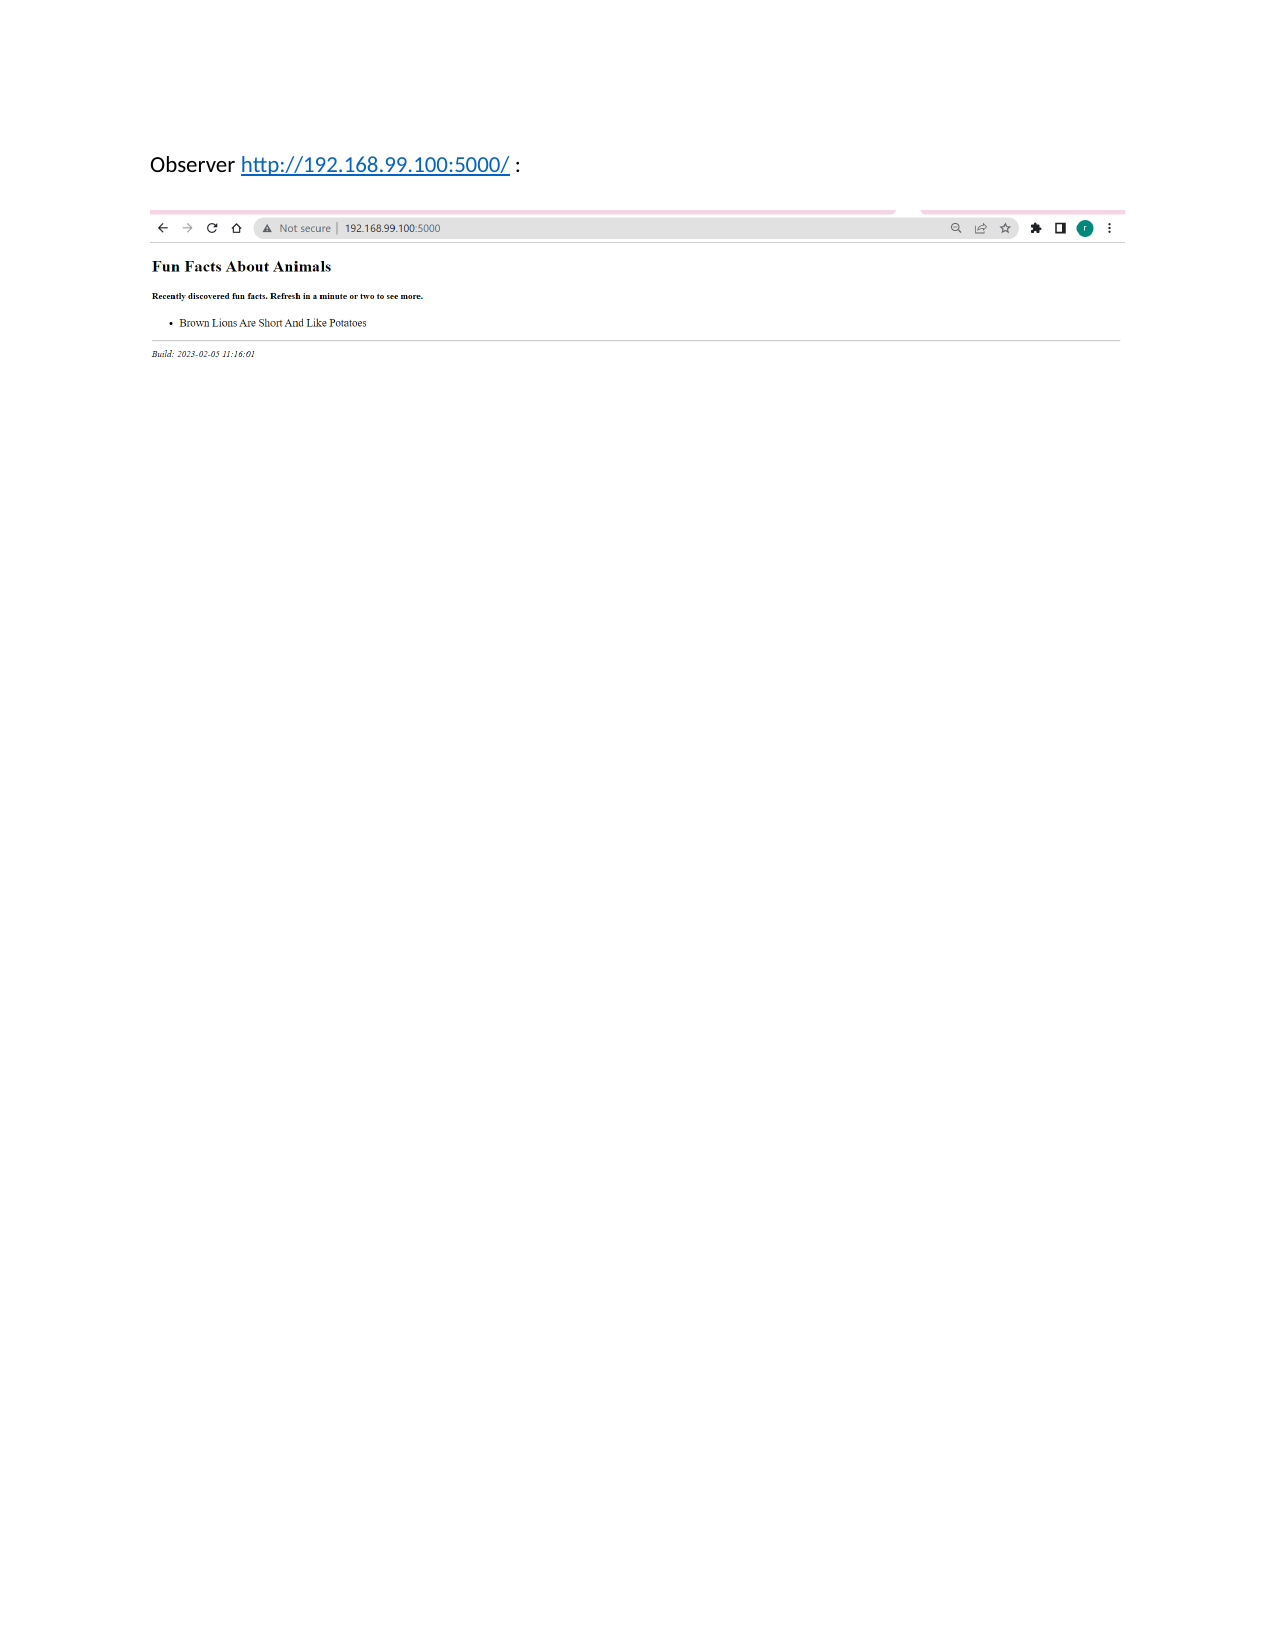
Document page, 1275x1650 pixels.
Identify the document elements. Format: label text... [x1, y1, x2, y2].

text Observer http://192.168.99.100:5000/ : [150, 150, 1125, 210]
picture [150, 210, 1125, 702]
